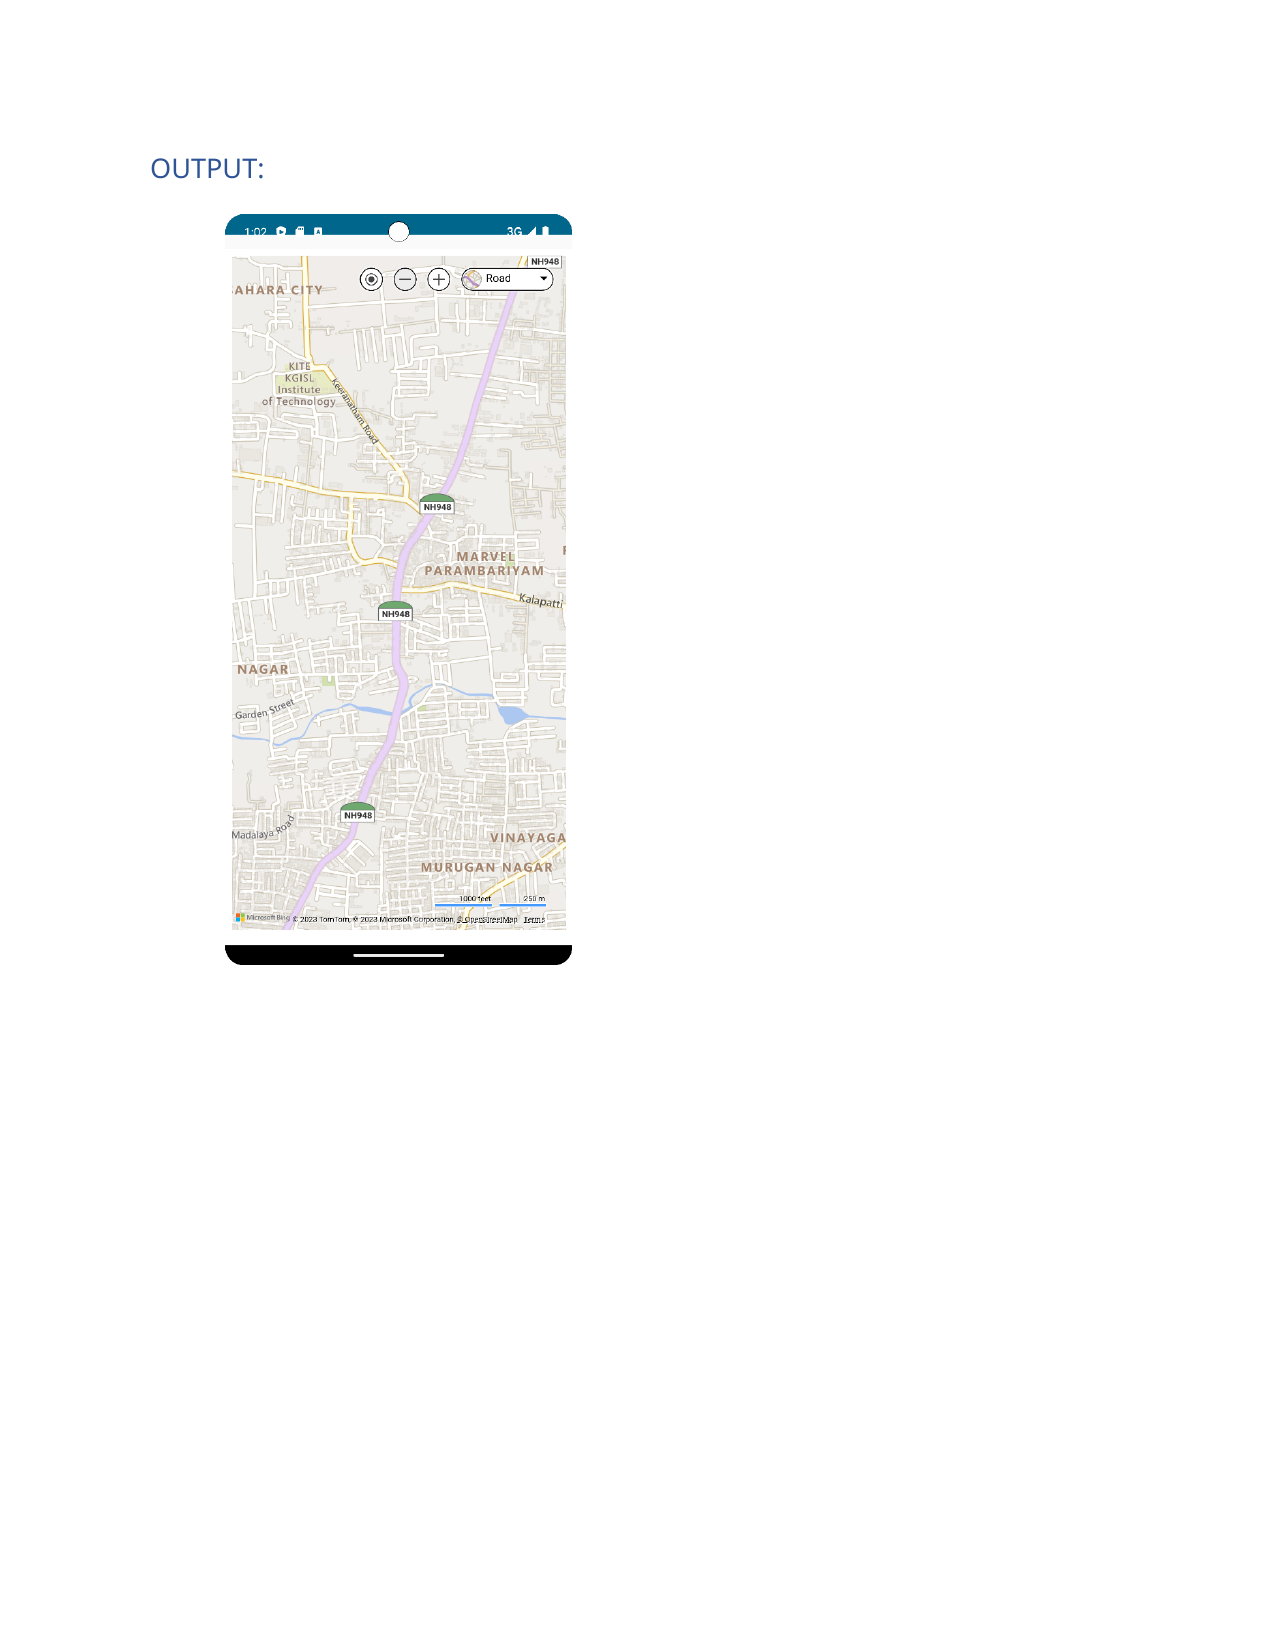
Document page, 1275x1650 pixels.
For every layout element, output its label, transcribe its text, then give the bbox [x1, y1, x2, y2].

picture [225, 214, 237, 226]
picture [560, 214, 572, 224]
picture [225, 222, 572, 965]
subtitle OUTPUT: [150, 150, 1125, 187]
